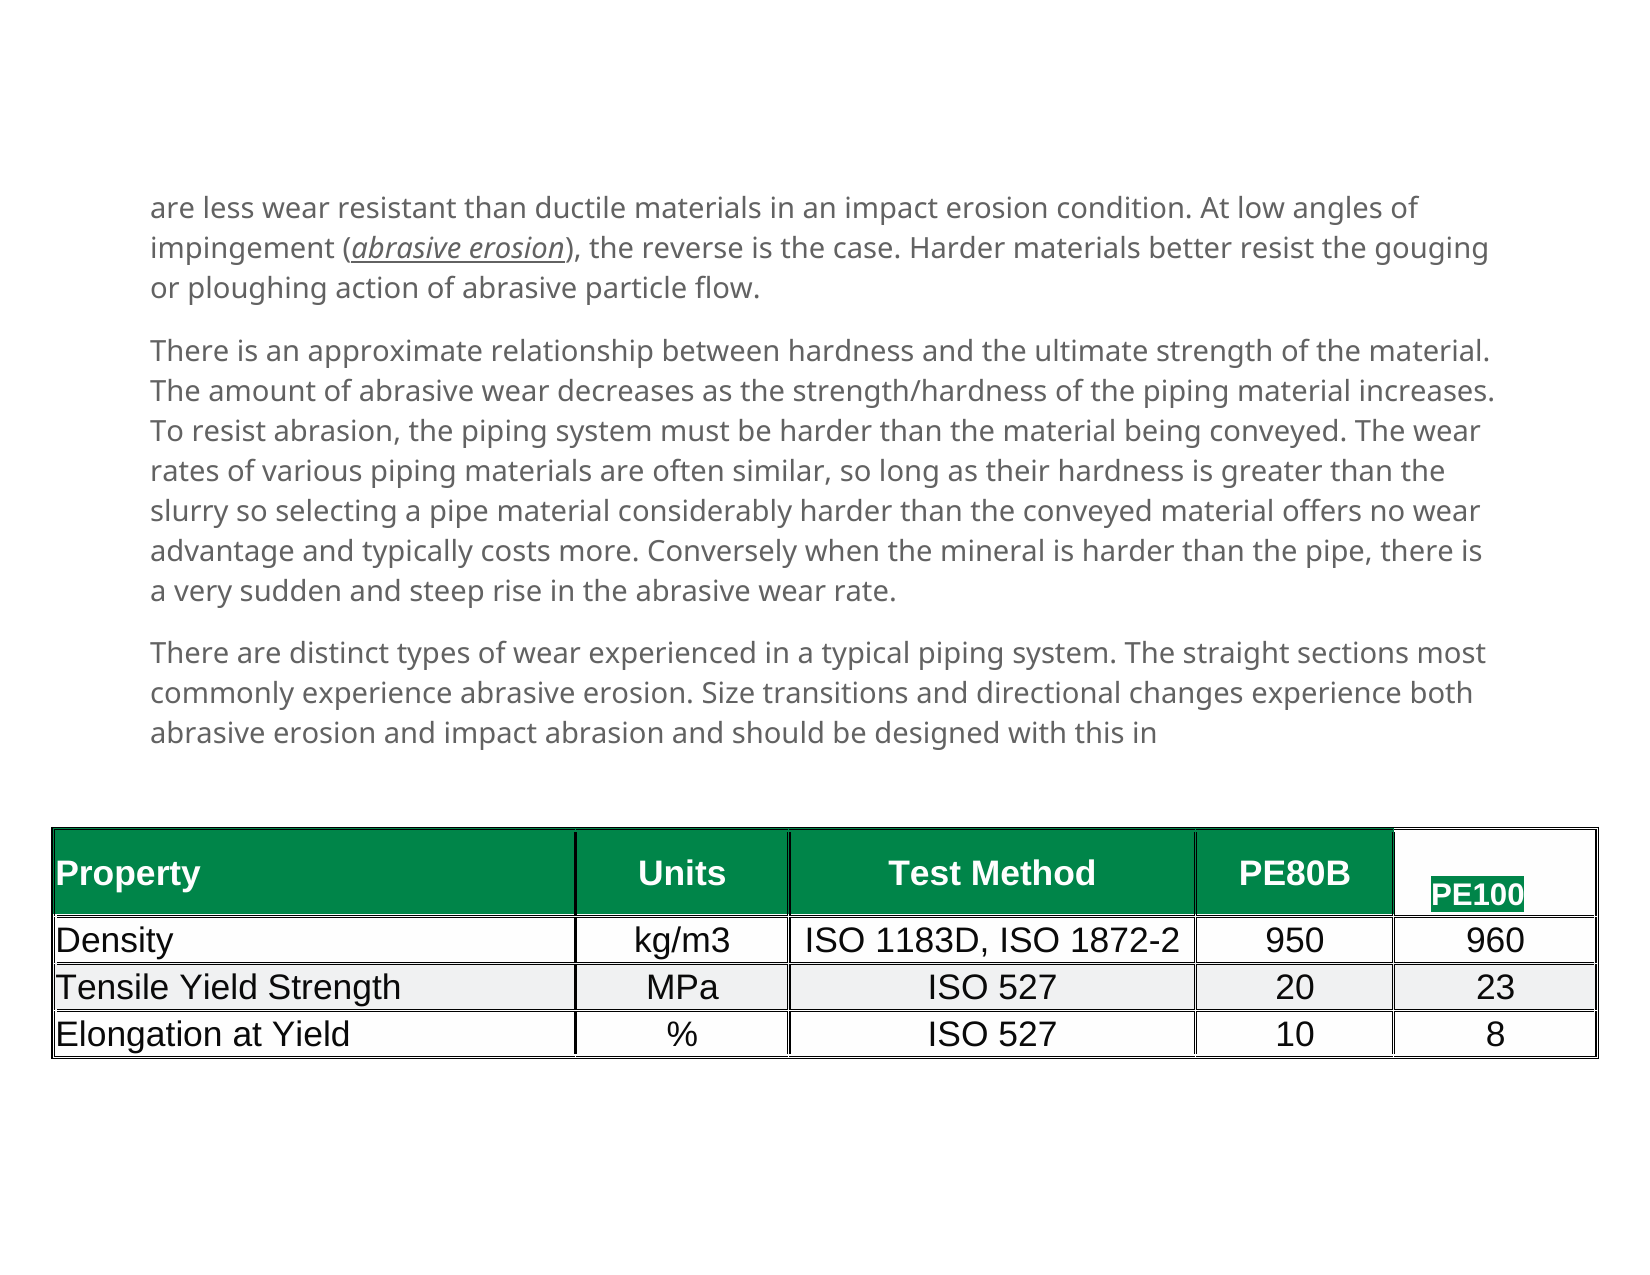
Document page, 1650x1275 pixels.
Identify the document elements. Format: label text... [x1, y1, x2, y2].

table_cell 23 [1394, 962, 1597, 1009]
table_cell 960 [1395, 915, 1596, 962]
table_cell 8 [1394, 1009, 1597, 1056]
text There are distinct types of wear experienced in a typical piping system. The straight sections most commonly experience abrasive erosion. Size transitions and directional changes experience both abrasive erosion and impact abrasion and should be designed with this in [150, 632, 1500, 752]
table_cell ISO 527 [789, 1012, 1196, 1056]
table_cell Elongation at Yield [53, 1009, 575, 1056]
text There is an approximate relationship between hardness and the ultimate strength of the material. The amount of abrasive wear decreases as the strength/hardness of the piping material increases. To resist abrasion, the piping system must be harder than the material being conveyed. The wear rates of various piping materials are often similar, so long as their hardness is greater than the slurry so selecting a pipe material considerably harder than the conveyed material offers no wear advantage and typically costs more. Conversely when the mineral is harder than the pipe, there is a very sudden and steep rise in the abrasive wear rate. [150, 329, 1500, 609]
table_header Units [575, 828, 789, 914]
table_cell ISO 1183D, ISO 1872-2 [791, 918, 1194, 962]
table_cell 10 [1196, 1012, 1394, 1056]
table_cell Tensile Yield Strength [53, 962, 575, 1009]
table_header PEPE100100 [1394, 830, 1595, 914]
table_cell % [575, 1009, 789, 1056]
table_header Property [55, 830, 575, 914]
table_cell Density [55, 915, 574, 962]
table_cell 950 [1197, 918, 1392, 962]
table_header PE80B [1196, 830, 1394, 914]
table_cell kg/m3 [577, 918, 787, 962]
table_cell ISO 527 [791, 965, 1194, 1009]
table_cell MPa [577, 965, 787, 1009]
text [150, 187, 1500, 307]
table_header Test Method [789, 830, 1196, 914]
table_cell 20 [1197, 965, 1392, 1009]
